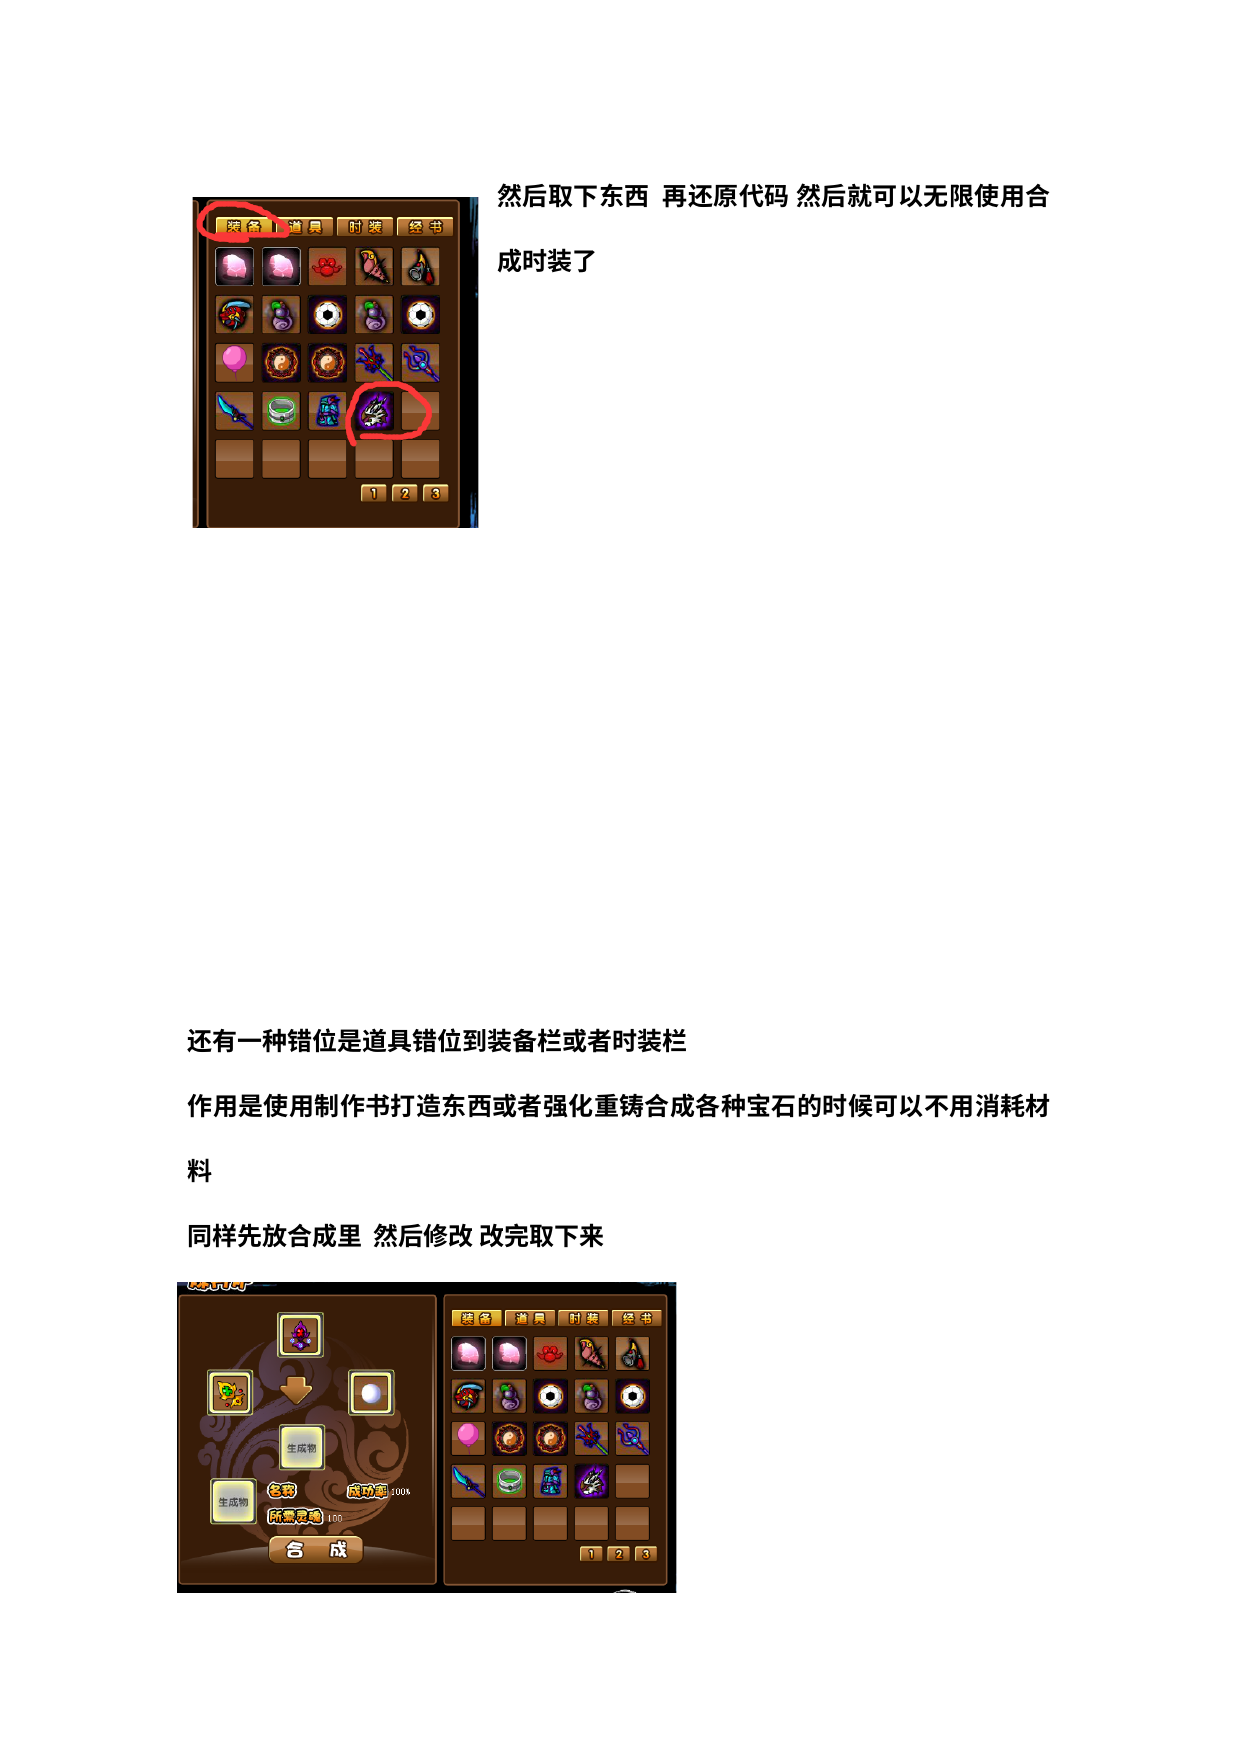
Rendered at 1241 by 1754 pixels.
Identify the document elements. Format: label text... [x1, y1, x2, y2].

text 同样先放合成里 然后修改 改完取下来 [187, 1202, 1053, 1267]
text 然后取下东西 再还原代码 然后就可以无限使用合成时装了 [187, 162, 1053, 292]
picture [176, 1282, 677, 1592]
text 作用是使用制作书打造东西或者强化重铸合成各种宝石的时候可以不用消耗材料 [187, 1072, 1053, 1202]
text 还有一种错位是道具错位到装备栏或者时装栏 [187, 1007, 1053, 1072]
picture [192, 197, 479, 528]
